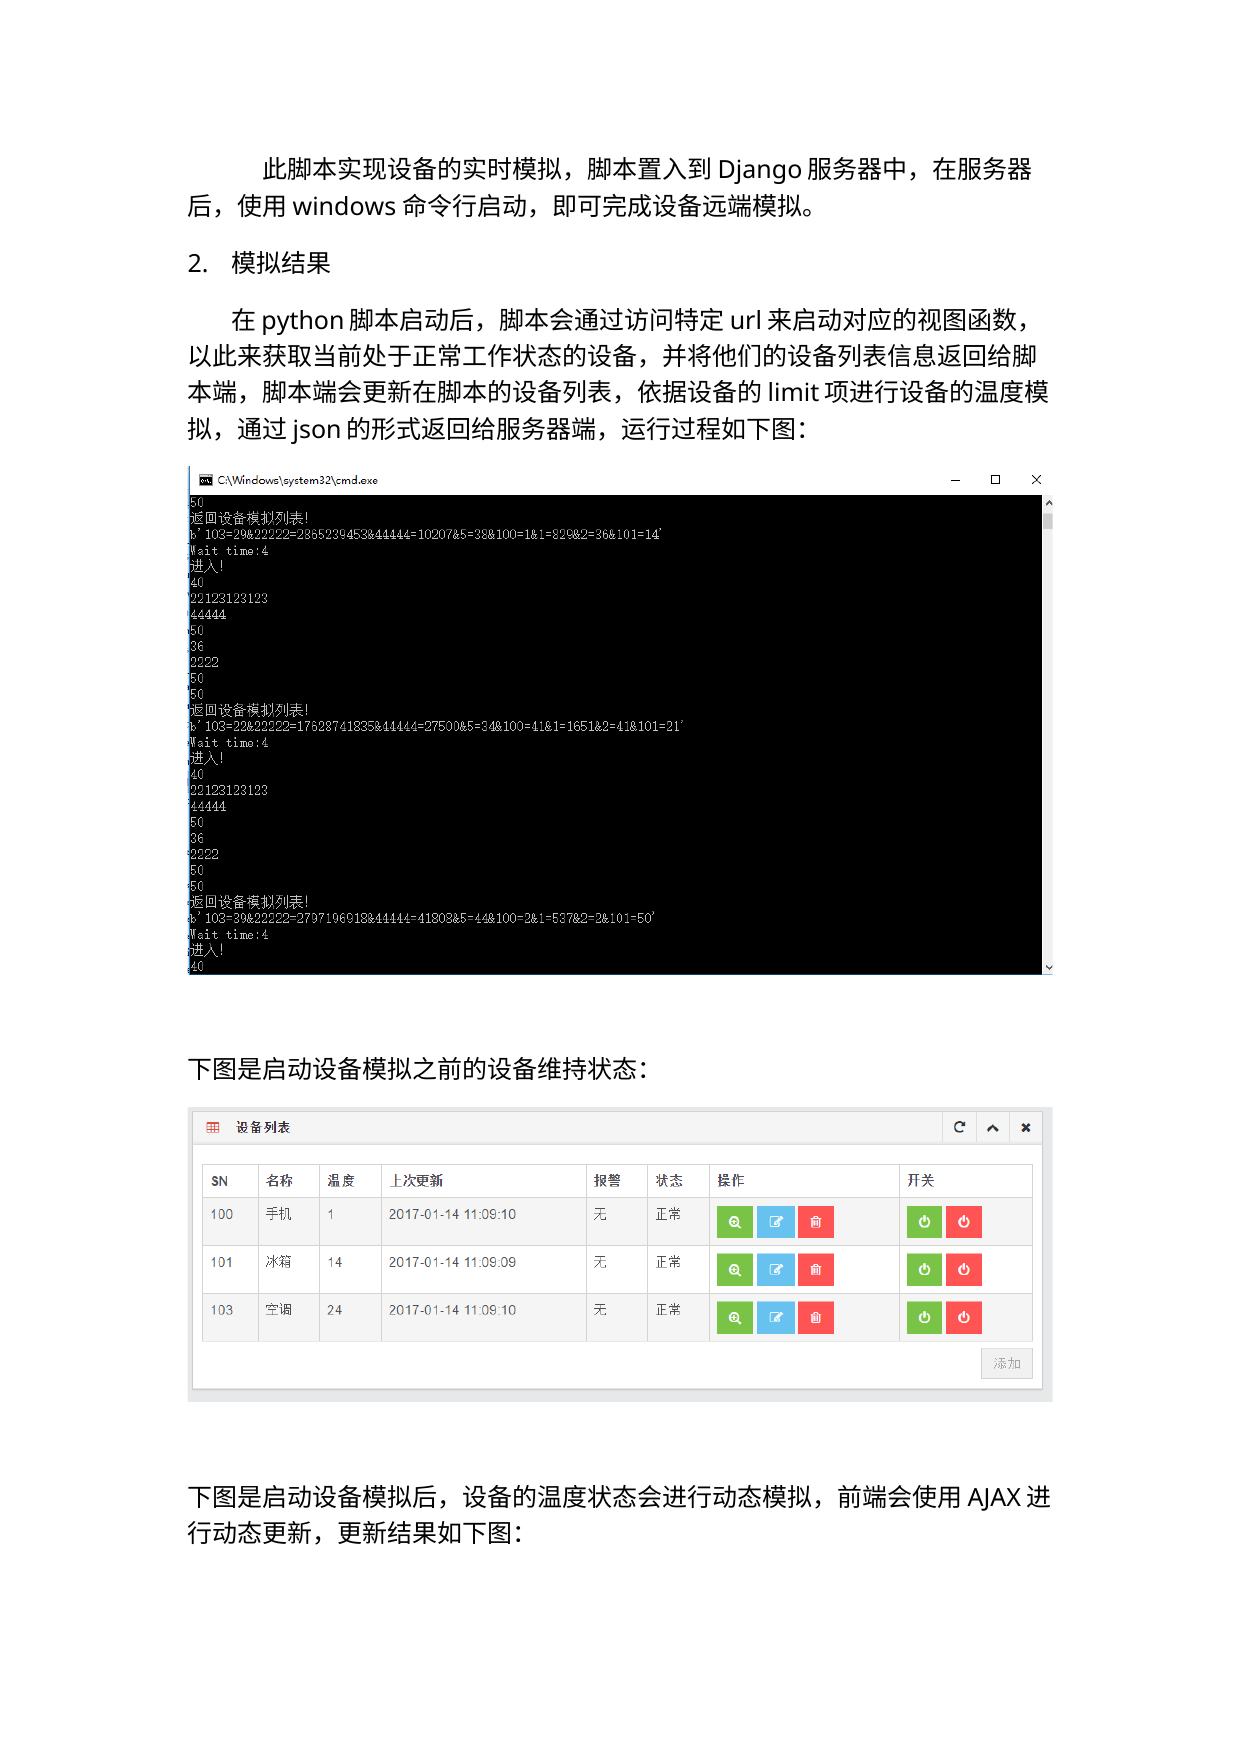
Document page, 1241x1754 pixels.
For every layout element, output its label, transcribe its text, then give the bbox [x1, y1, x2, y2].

text 下图是启动设备模拟后，设备的温度状态会进行动态模拟，前端会使用AJAX进行动态更新，更新结果如下图： [187, 1477, 1053, 1550]
list 模拟结果 [187, 243, 1053, 279]
picture [187, 466, 1053, 975]
picture [187, 1107, 1053, 1402]
text 此脚本实现设备的实时模拟，脚本置入到Django服务器中，在服务器后，使用windows 命令行启动，即可完成设备远端模拟。 [187, 150, 1053, 222]
text 在python脚本启动后，脚本会通过访问特定url来启动对应的视图函数，以此来获取当前处于正常工作状态的设备，并将他们的设备列表信息返回给脚本端，脚本端会更新在脚本的设备列表，依据设备的limit项进行设备的温度模拟，通过json的形式返回给服务器端，运行过程如下图： [187, 300, 1053, 445]
text 下图是启动设备模拟之前的设备维持状态： [187, 1050, 1053, 1086]
